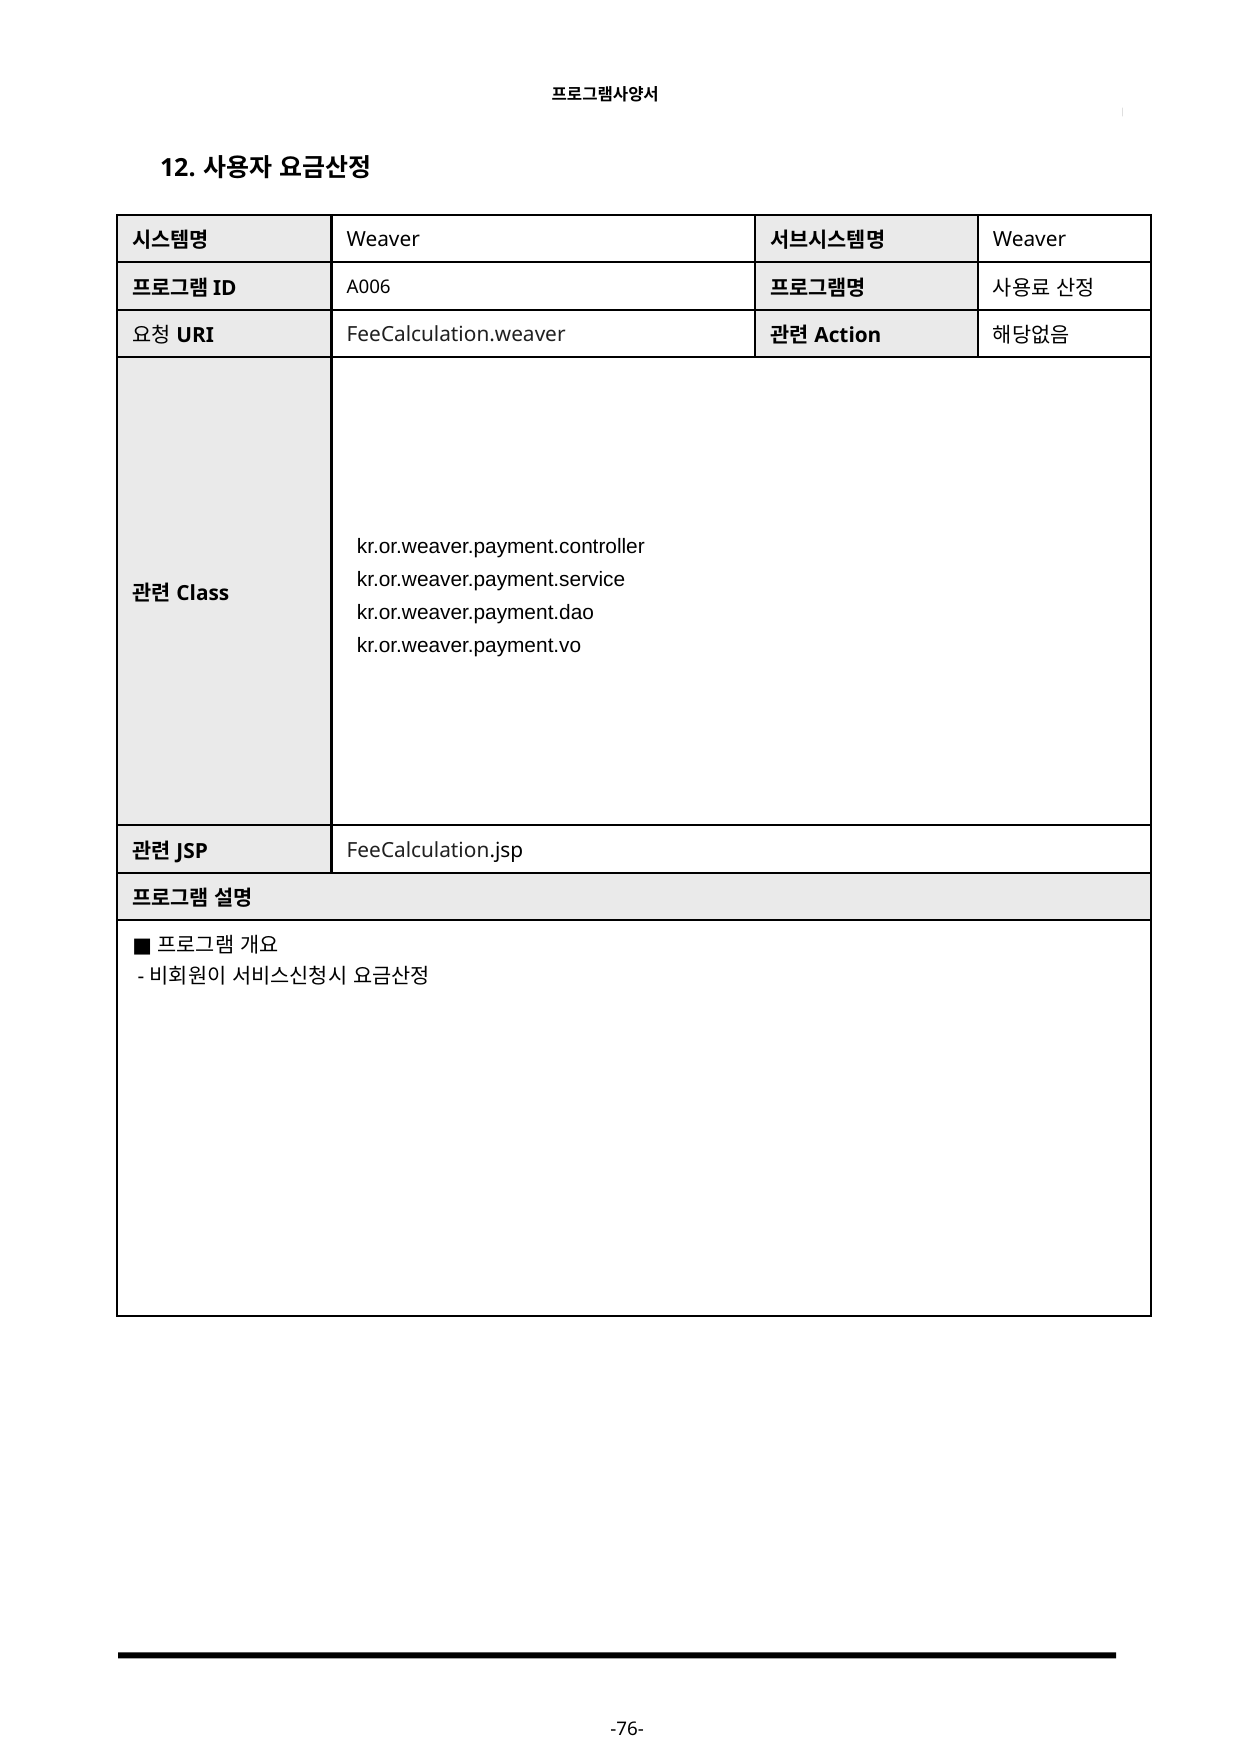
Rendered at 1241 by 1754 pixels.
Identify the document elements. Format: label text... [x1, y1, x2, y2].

table_cell 요청 URI [118, 311, 330, 356]
table_header 시스템명 [118, 216, 330, 261]
text 사용자 요금산정 [160, 148, 1122, 184]
table_header 서브시스템명 [756, 216, 977, 261]
table_cell 관련 Action [756, 311, 977, 356]
table_cell FeeCalculation.weaver [333, 311, 754, 356]
table_cell 프로그램 설명 [118, 874, 1150, 919]
table_cell 프로그램명 [756, 263, 977, 309]
table_cell [333, 358, 1150, 824]
table_cell FeeCalculation.jsp [333, 826, 1150, 872]
table_header Weaver [333, 216, 754, 261]
table_cell 프로그램ID [118, 263, 330, 309]
table_header Weaver [979, 216, 1150, 261]
table_cell 해당없음 [979, 311, 1150, 356]
table_cell A006 [333, 263, 754, 309]
table_cell ■ 프로그램 개요 - 비회원이 서비스신청시 요금산정 [118, 921, 1150, 1315]
table_cell 관련 JSP [118, 826, 330, 872]
table_cell 사용료 산정 [979, 263, 1150, 309]
table_cell 관련 Class [118, 358, 330, 824]
